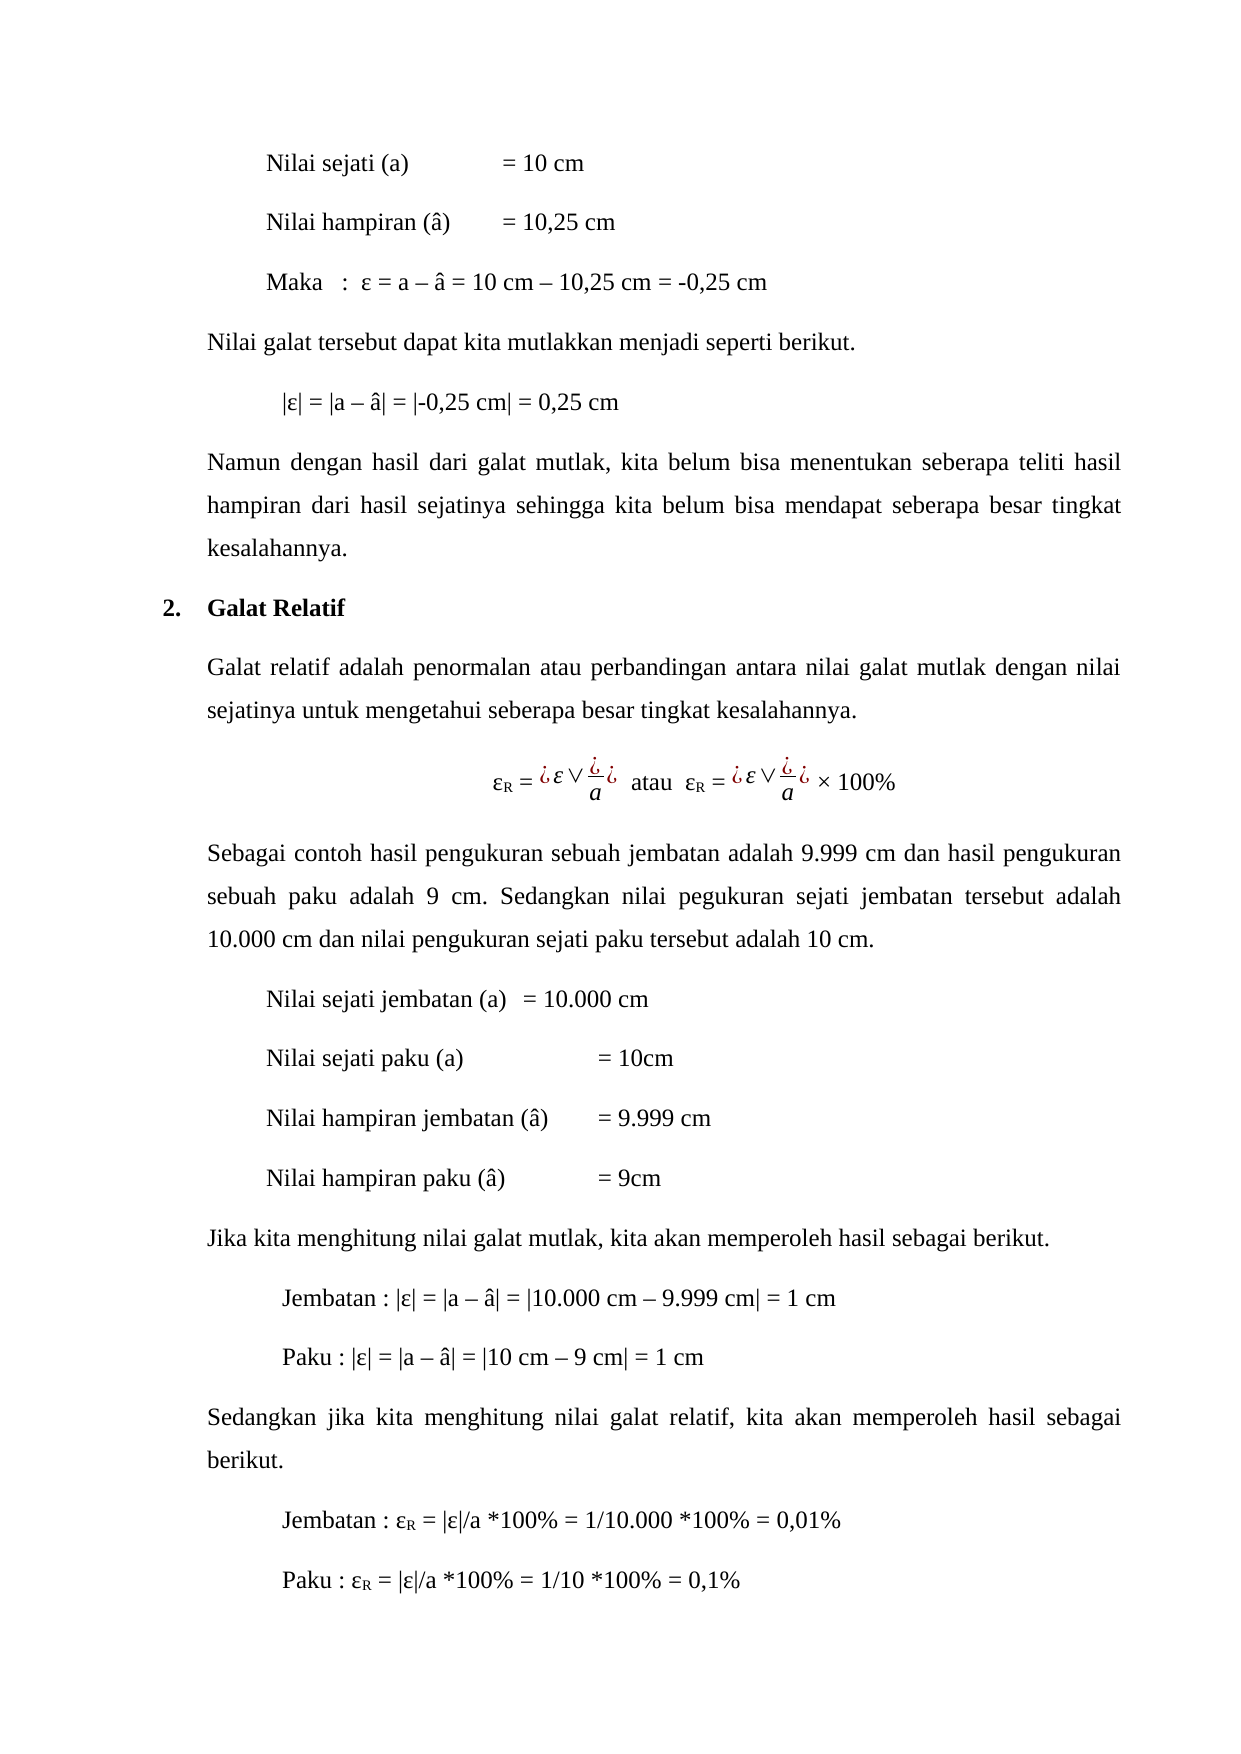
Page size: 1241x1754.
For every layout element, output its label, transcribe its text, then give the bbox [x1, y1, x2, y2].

text Galat relatif adalah penormalan atau perbandingan antara nilai galat mutlak dengan nilai sejatinya untuk mengetahui seberapa besar tingkat kesalahannya. [207, 652, 1122, 724]
text Maka : ε = a – â = 10 cm – 10,25 cm = -0,25 cm [207, 267, 1122, 296]
text Paku : |ε| = |a – â| = |10 cm – 9 cm| = 1 cm [207, 1342, 1122, 1371]
text Sebagai contoh hasil pengukuran sebuah jembatan adalah 9.999 cm dan hasil pengukuran sebuah paku adalah 9 cm. Sedangkan nilai pegukuran sejati jembatan tersebut adalah 10.000 cm dan nilai pengukuran sejati paku tersebut adalah 10 cm. [207, 838, 1122, 953]
text |ε| = |a – â| = |-0,25 cm| = 0,25 cm [207, 387, 1122, 416]
text Jembatan : εR = |ε|/a *100% = 1/10.000 *100% = 0,01% [207, 1505, 1122, 1534]
text Nilai sejati paku (a) = 10cm [207, 1043, 1122, 1072]
text Jika kita menghitung nilai galat mutlak, kita akan memperoleh hasil sebagai berikut. [207, 1223, 1122, 1252]
text Jembatan : |ε| = |a – â| = |10.000 cm – 9.999 cm| = 1 cm [207, 1283, 1122, 1311]
text εR = atau εR = × 100% [207, 755, 1122, 807]
list Galat Relatif [162, 593, 1122, 621]
text Sedangkan jika kita menghitung nilai galat relatif, kita akan memperoleh hasil sebagai berikut. [207, 1402, 1122, 1474]
text Nilai galat tersebut dapat kita mutlakkan menjadi seperti berikut. [207, 327, 1122, 356]
text Namun dengan hasil dari galat mutlak, kita belum bisa menentukan seberapa teliti hasil hampiran dari hasil sejatinya sehingga kita belum bisa mendapat seberapa besar tingkat kesalahannya. [207, 447, 1122, 562]
text Paku : εR = |ε|/a *100% = 1/10 *100% = 0,1% [207, 1565, 1122, 1594]
text Nilai hampiran (â) = 10,25 cm [207, 207, 1122, 236]
text Nilai sejati jembatan (a) = 10.000 cm [207, 984, 1122, 1012]
text Nilai sejati (a) = 10 cm [222, 148, 1122, 176]
text Nilai hampiran paku (â) = 9cm [207, 1163, 1122, 1192]
text Nilai hampiran jembatan (â) = 9.999 cm [207, 1103, 1122, 1132]
